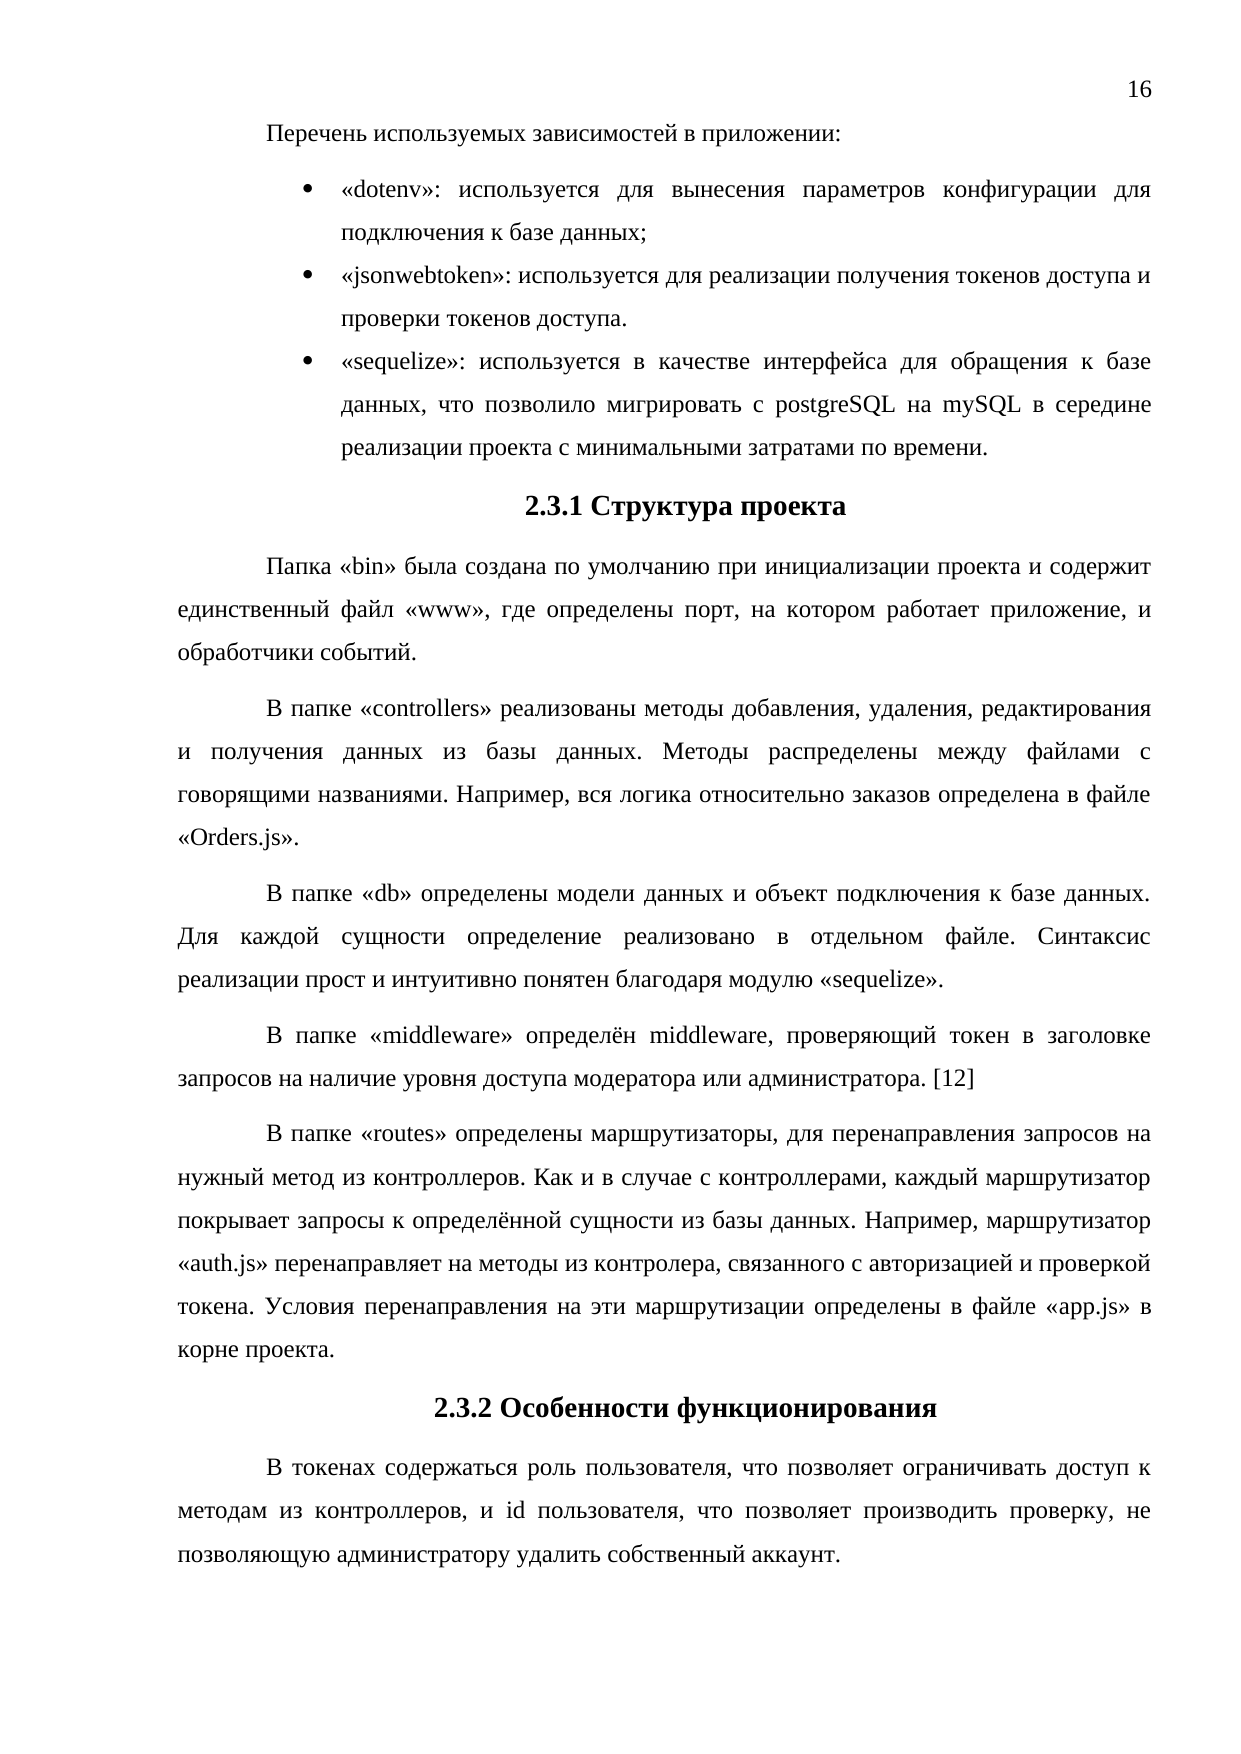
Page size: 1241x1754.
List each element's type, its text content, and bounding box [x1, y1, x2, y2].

subtitle Структура проекта [252, 488, 1152, 522]
text В папке «controllers» реализованы методы добавления, удаления, редактирования и получения данных из базы данных. Методы распределены между файлами с говорящими названиями. Например, вся логика относительно заказов определена в файле «Orders.js». [177, 693, 1152, 851]
text Папка «bin» была создана по умолчанию при инициализации проекта и содержит единственный файл «www», где определены порт, на котором работает приложение, и обработчики событий. [177, 551, 1152, 666]
text В папке «db» определены модели данных и объект подключения к базе данных. Для каждой сущности определение реализовано в отдельном файле. Синтаксис реализации прост и интуитивно понятен благодаря модулю «sequelize». [177, 878, 1152, 993]
list «dotenv»: используется для вынесения параметров конфигурации для подключения к базе данных; [303, 174, 1152, 246]
text В токенах содержаться роль пользователя, что позволяет ограничивать доступ к методам из контроллеров, и id пользователя, что позволяет производить проверку, не позволяющую администратору удалить собственный аккаунт. [177, 1452, 1152, 1567]
subtitle Особенности функционирования [252, 1390, 1152, 1423]
text В папке «middleware» определён middleware, проверяющий токен в заголовке запросов на наличие уровня доступа модератора или администратора. [12] [177, 1020, 1152, 1092]
list «jsonwebtoken»: используется для реализации получения токенов доступа и проверки токенов доступа. [303, 260, 1152, 332]
text В папке «routes» определены маршрутизаторы, для перенаправления запросов на нужный метод из контроллеров. Как и в случае с контроллерами, каждый маршрутизатор покрывает запросы к определённой сущности из базы данных. Например, маршрутизатор «auth.js» перенаправляет на методы из контролера, связанного с авторизацией и проверкой токена. Условия перенаправления на эти маршрутизации определены в файле «app.js» в корне проекта. [177, 1118, 1152, 1363]
text Перечень используемых зависимостей в приложении: [177, 118, 1152, 147]
